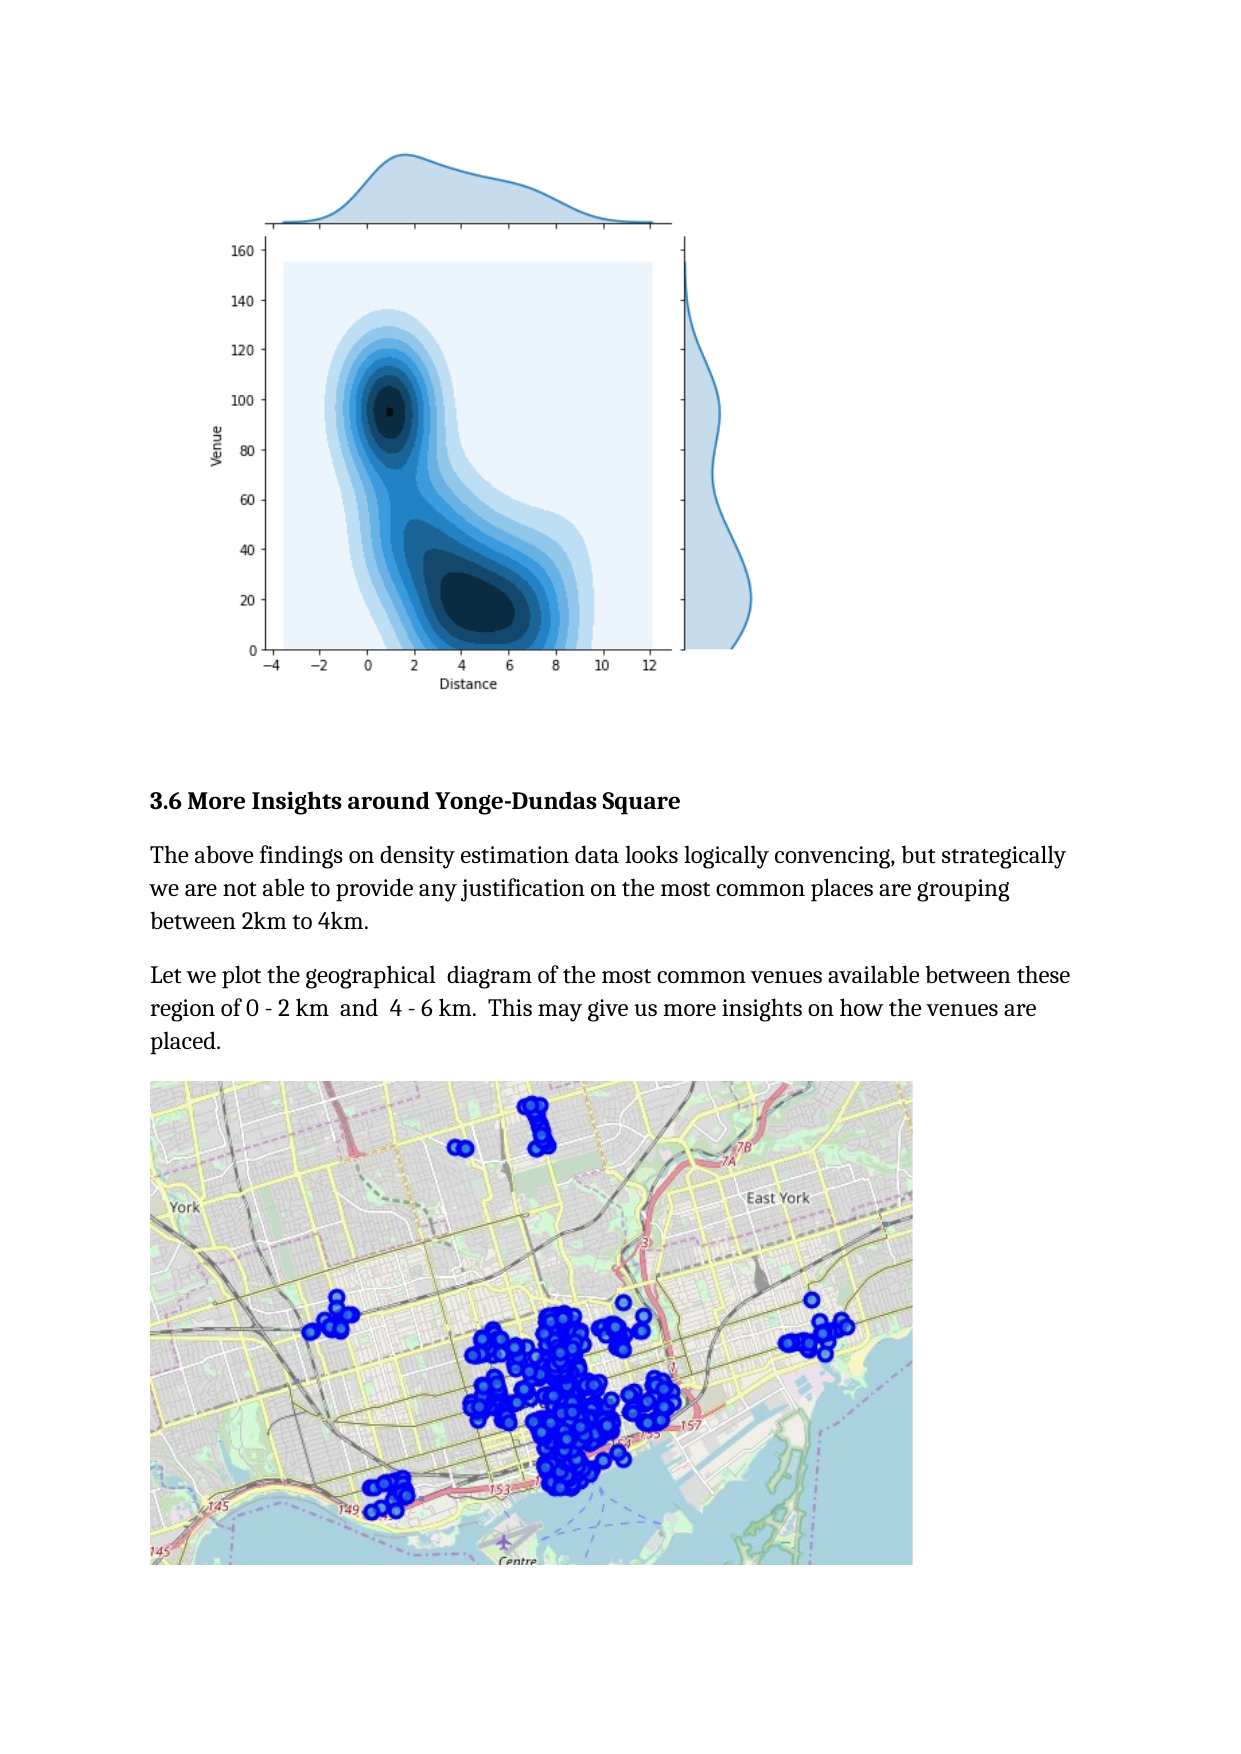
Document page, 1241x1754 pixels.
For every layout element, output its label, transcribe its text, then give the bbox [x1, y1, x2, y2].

text The above findings on density estimation data looks logically convencing, but strategically we are not able to provide any justification on the most common places are grouping between 2km to 4km. [150, 841, 1090, 936]
picture [150, 1081, 913, 1565]
picture [150, 150, 778, 709]
text Let we plot the geographical diagram of the most common venues available between these region of 0 - 2 km and 4 - 6 km. This may give us more insights on how the venues are placed. [150, 961, 1090, 1056]
text 3.6 More Insights around Yonge-Dundas Square [150, 787, 1090, 816]
